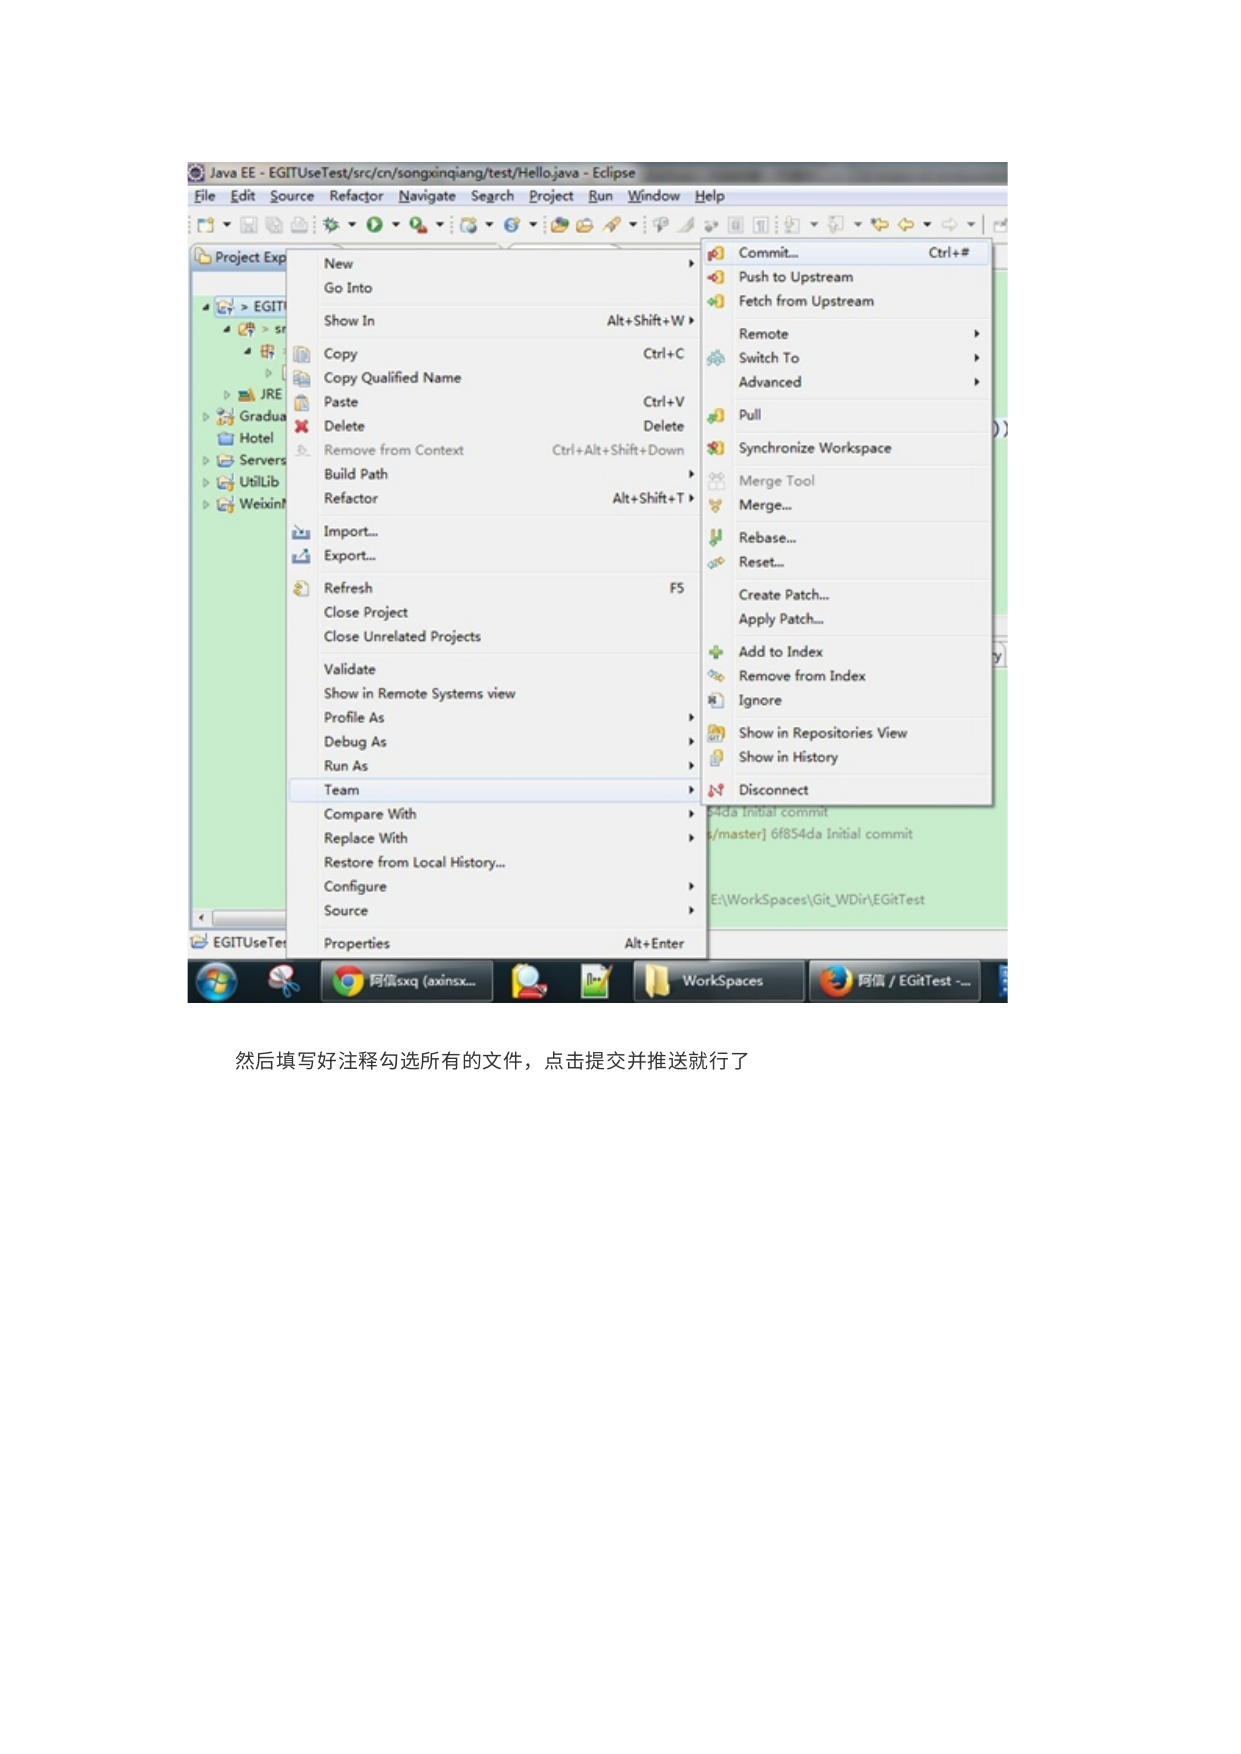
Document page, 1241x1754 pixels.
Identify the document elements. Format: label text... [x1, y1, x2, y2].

text 然后填写好注释勾选所有的文件，点击提交并推送就行了 [187, 1043, 1053, 1076]
picture [187, 162, 1008, 1003]
